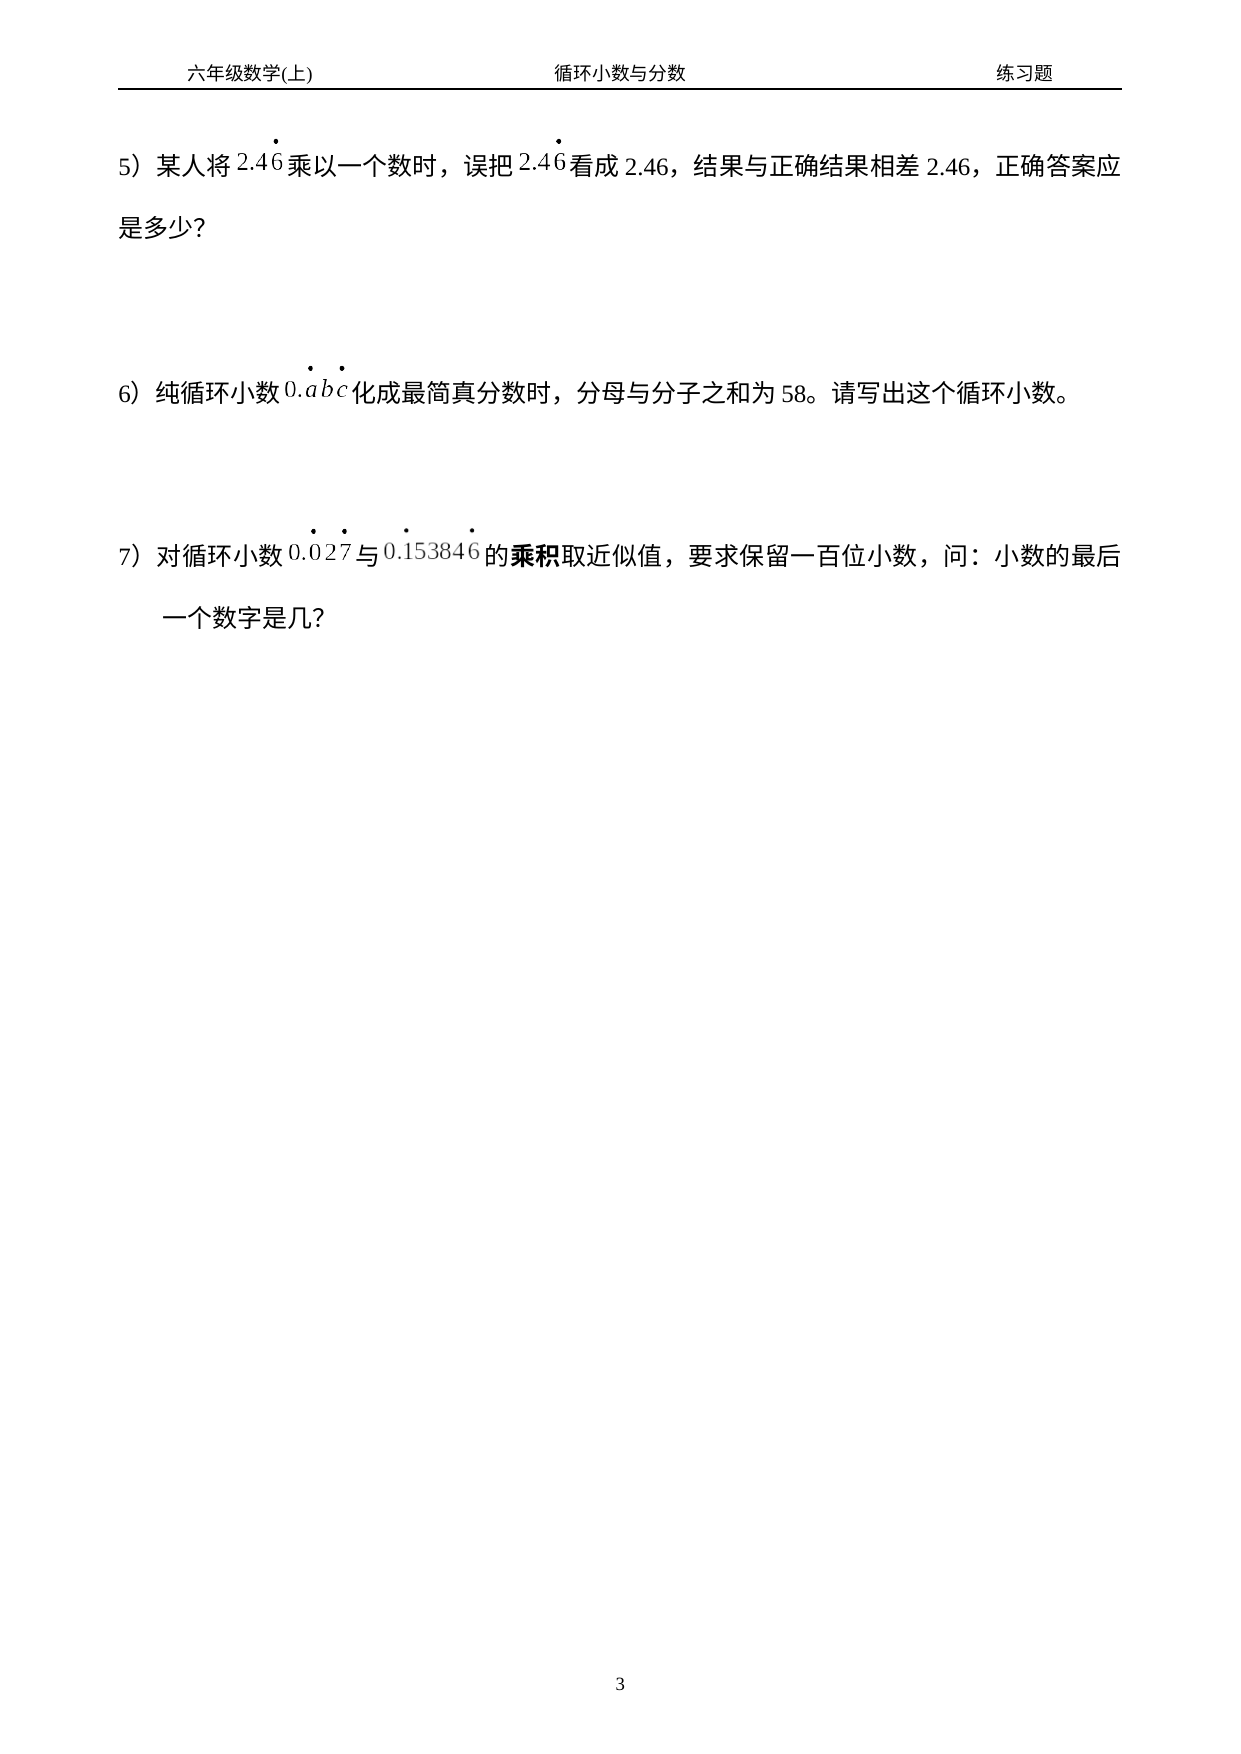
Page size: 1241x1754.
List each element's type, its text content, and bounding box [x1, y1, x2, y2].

text 5）某人将乘以一个数时，误把看成2.46，结果与正确结果相差2.46，正确答案应是多少？ [118, 129, 1122, 259]
text 7）对循环小数与的乘积取近似值，要求保留一百位小数，问：小数的最后一个数字是几？ [118, 519, 1122, 649]
text 6）纯循环小数化成最简真分数时，分母与分子之和为58。请写出这个循环小数。 [118, 357, 1122, 422]
